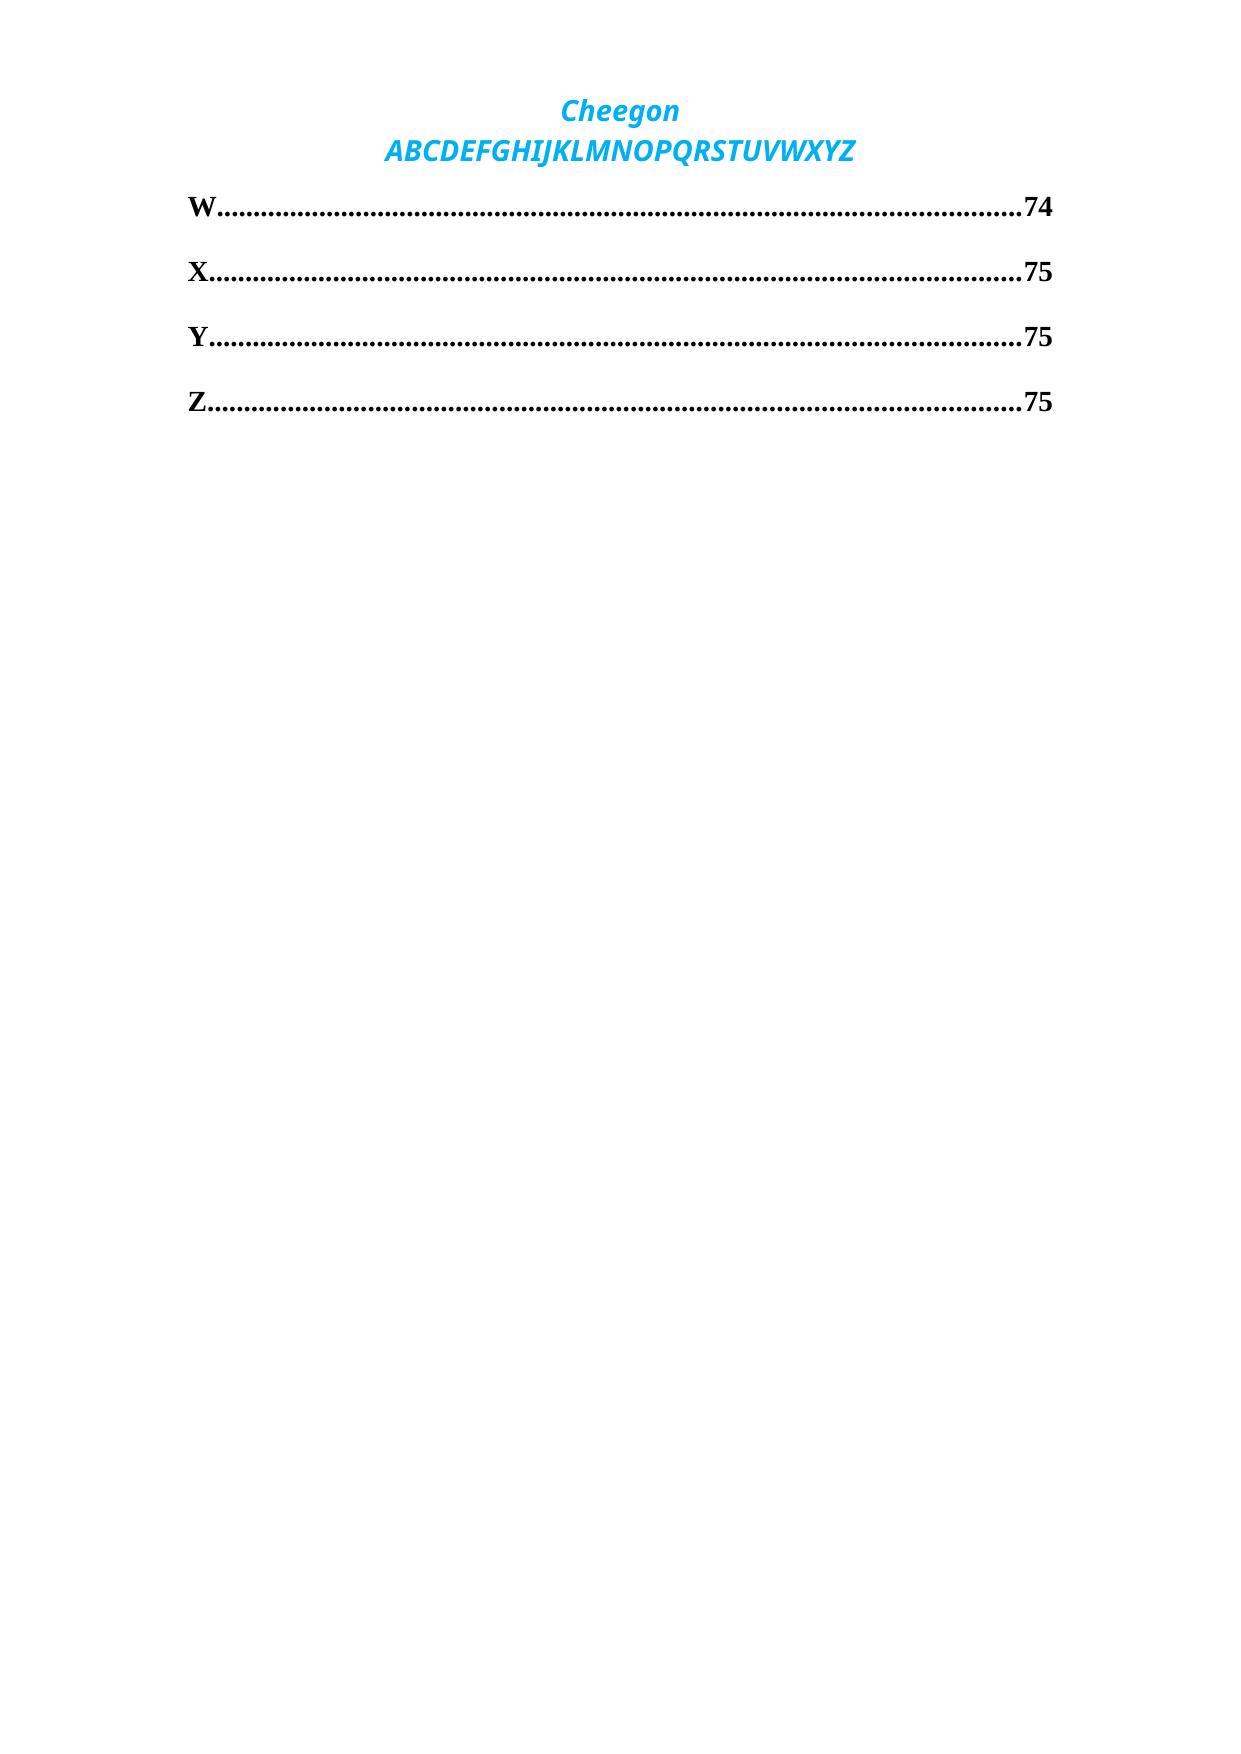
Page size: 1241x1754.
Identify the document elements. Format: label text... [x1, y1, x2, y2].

text W 74 [187, 173, 1053, 238]
text Y 75 [187, 303, 1053, 368]
text X 75 [187, 238, 1053, 303]
text Z 75 [187, 368, 1053, 433]
